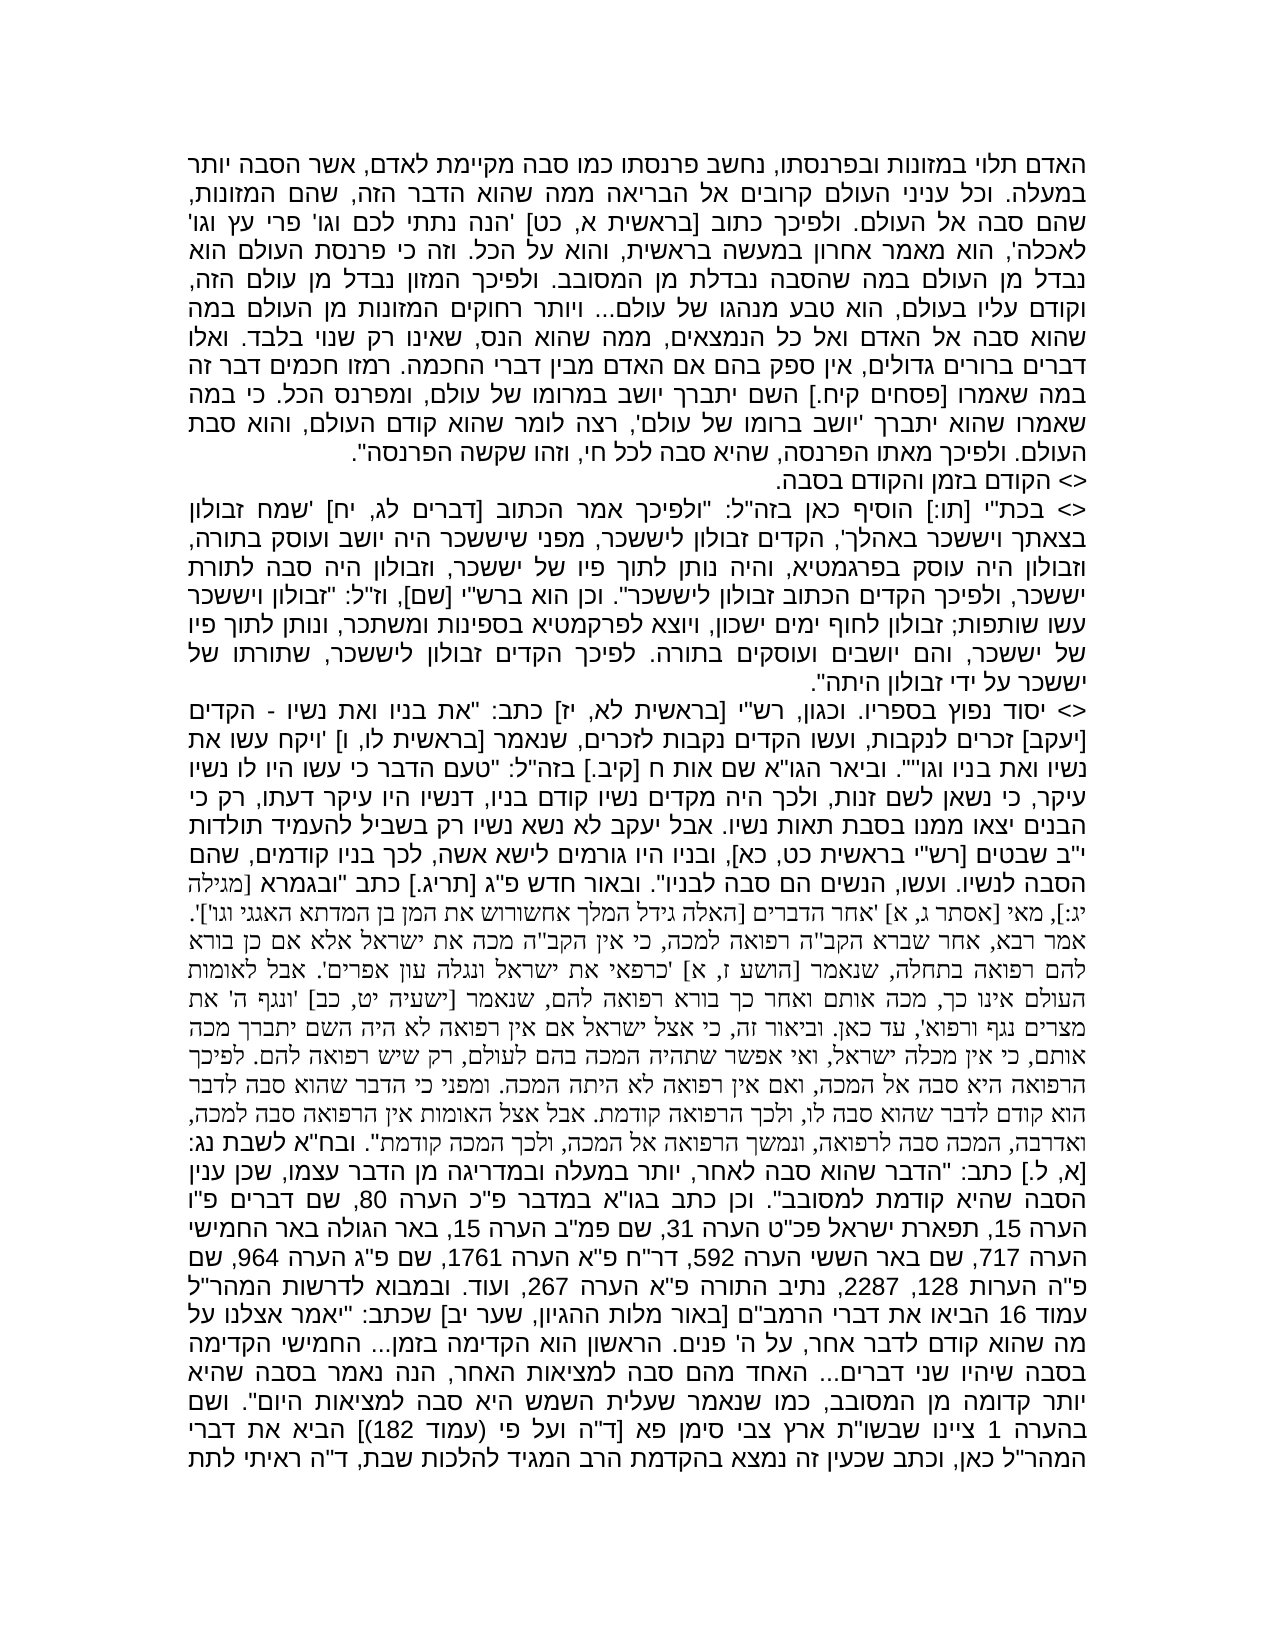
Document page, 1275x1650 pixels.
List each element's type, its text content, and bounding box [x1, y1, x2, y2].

text <> הקודם בזמן והקודם בסבה. [187, 639, 1087, 667]
text <> לשונו בגו"א דברים פ"ו אות ג [קכ:]: "מי שהוא אוהב את ממונו יותר מגופו, משום שהממון מחיה את האדם, שהוא סבה לחיותו, ודבר שהוא סבה לחיות שלו, הוא קודם לו במעלה בדבר מה, ולפיכך הוא אוהב אותו יותר מגופו" [הובא למעלה פ"ו הערה 96, ולהלן פכ"ג הערה 89]. ואמרו חכמים [שבת נה.] "כמה קשין מזונותיו של אדם", ובח"א שם [א, ל.] כתב: "ועוד יש לך לדעת כי הדבר שהוא סבה לאחר, [הוא] יותר במעלה ובמדרגה מן הדבר עצמו, שכן ענין הסבה שהיא קודמת למסובב [ראה בסמוך הערה 50]. וכאשר האדם תלוי במזונות ובפרנסתו, נחשב פרנסתו כמו סבה מקיימת לאדם, אשר הסבה יותר במעלה. וכל עניני העולם קרובים אל הבריאה ממה שהוא הדבר הזה, שהם המזונות, שהם סבה אל העולם. ולפיכך כתוב [בראשית א, כט] 'הנה נתתי לכם וגו' פרי עץ וגו' לאכלה', הוא מאמר אחרון במעשה בראשית, והוא על הכל. וזה כי פרנסת העולם הוא נבדל מן העולם במה שהסבה נבדלת מן המסובב. ולפיכך המזון נבדל מן עולם הזה, וקודם עליו בעולם, הוא טבע מנהגו של עולם... ויותר רחוקים המזונות מן העולם במה שהוא סבה אל האדם ואל כל הנמצאים, ממה שהוא הנס, שאינו רק שנוי בלבד. ואלו דברים ברורים גדולים, אין ספק בהם אם האדם מבין דברי החכמה. רמזו חכמים דבר זה במה שאמרו [פסחים קיח.] השם יתברך יושב במרומו של עולם, ומפרנס הכל. כי במה שאמרו שהוא יתברך 'יושב ברומו של עולם', רצה לומר שהוא קודם העולם, והוא סבת העולם. ולפיכך מאתו הפרנסה, שהיא סבה לכל חי, וזהו שקשה הפרנסה". [187, 150, 1087, 639]
text <> בכת"י [תו:] הוסיף כאן בזה"ל: "ולפיכך אמר הכתוב [דברים לג, יח] 'שמח זבולון בצאתך ויששכר באהלך', הקדים זבולון ליששכר, מפני שיששכר היה יושב ועוסק בתורה, וזבולון היה עוסק בפרגמטיא, והיה נותן לתוך פיו של יששכר, וזבולון היה סבה לתורת יששכר, ולפיכך הקדים הכתוב זבולון ליששכר". וכן הוא ברש"י [שם], וז"ל: "זבולון ויששכר עשו שותפות; זבולון לחוף ימים ישכון, ויוצא לפרקמטיא בספינות ומשתכר, ונותן לתוך פיו של יששכר, והם יושבים ועוסקים בתורה. לפיכך הקדים זבולון ליששכר, שתורתו של יששכר על ידי זבולון היתה". [187, 667, 1087, 869]
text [187, 869, 1087, 1473]
